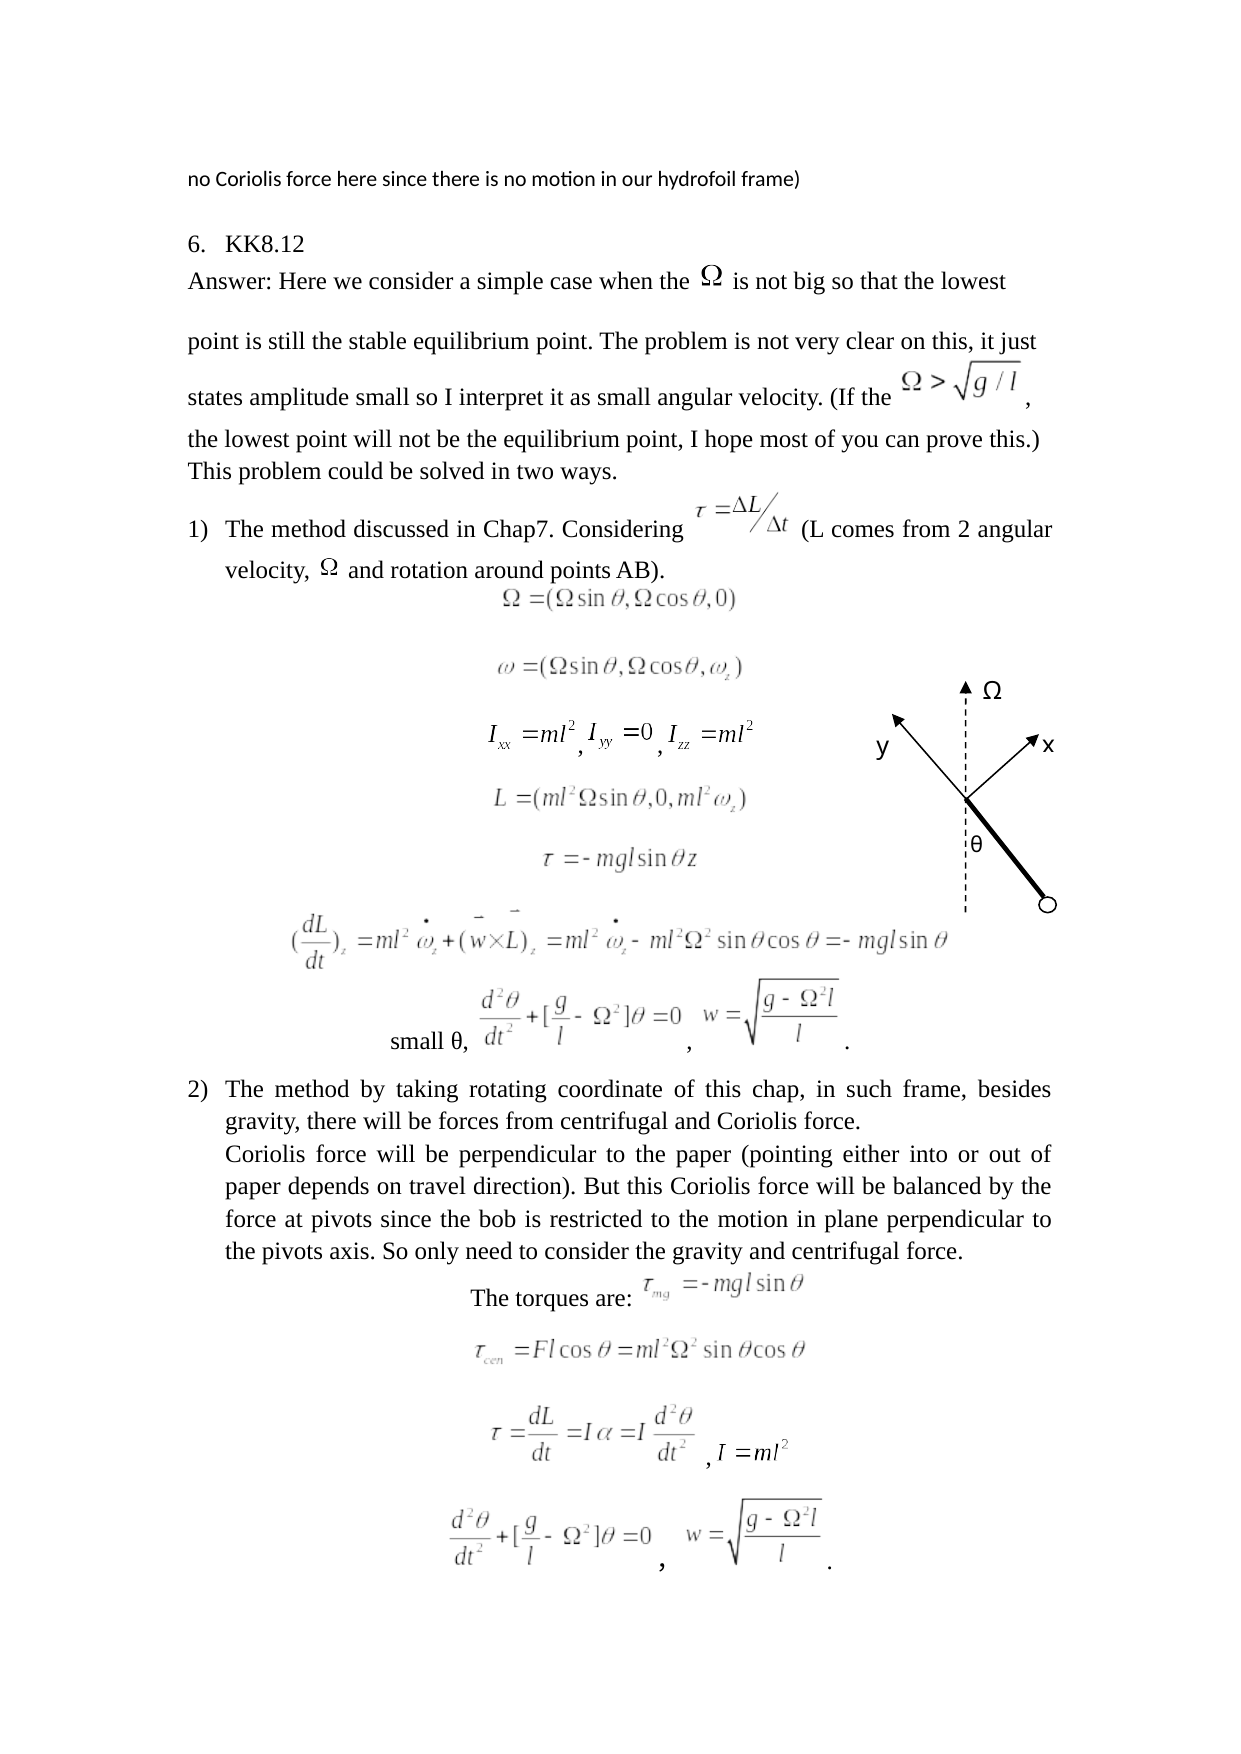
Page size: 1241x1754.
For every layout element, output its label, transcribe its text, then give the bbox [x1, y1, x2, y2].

list , [225, 1397, 1053, 1494]
text small θ, , . [187, 974, 1053, 1072]
list ，. [225, 1494, 1053, 1592]
text ,, [187, 714, 946, 779]
list KK8.12 [187, 227, 1053, 259]
text Answer: Here we consider a simple case when the is not big so that the lowest point is still the stable equilibrium point. The problem is not very clear on this, it just states amplitude small so I interpret it as small angular velocity. (If the , the lowest point will not be the equilibrium point, I hope most of you can prove this.) [187, 259, 1053, 454]
text This problem could be solved in two ways. [187, 454, 1053, 487]
list Coriolis force will be perpendicular to the paper (pointing either into or out of paper depends on travel direction). But this Coriolis force will be balanced by the force at pivots since the bob is restricted to the motion in plane perpendicular to the pivots axis. So only need to consider the gravity and centrifugal force. [225, 1137, 1053, 1267]
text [187, 162, 1053, 194]
list The method by taking rotating coordinate of this chap, in such frame, besides gravity, there will be forces from centrifugal and Coriolis force. [187, 1072, 1053, 1137]
text ,, [895, 714, 1053, 779]
list The torques are: [225, 1267, 1053, 1332]
list The method discussed in Chap7. Considering (L comes from 2 angular velocity, and rotation around points AB). [187, 487, 1053, 584]
